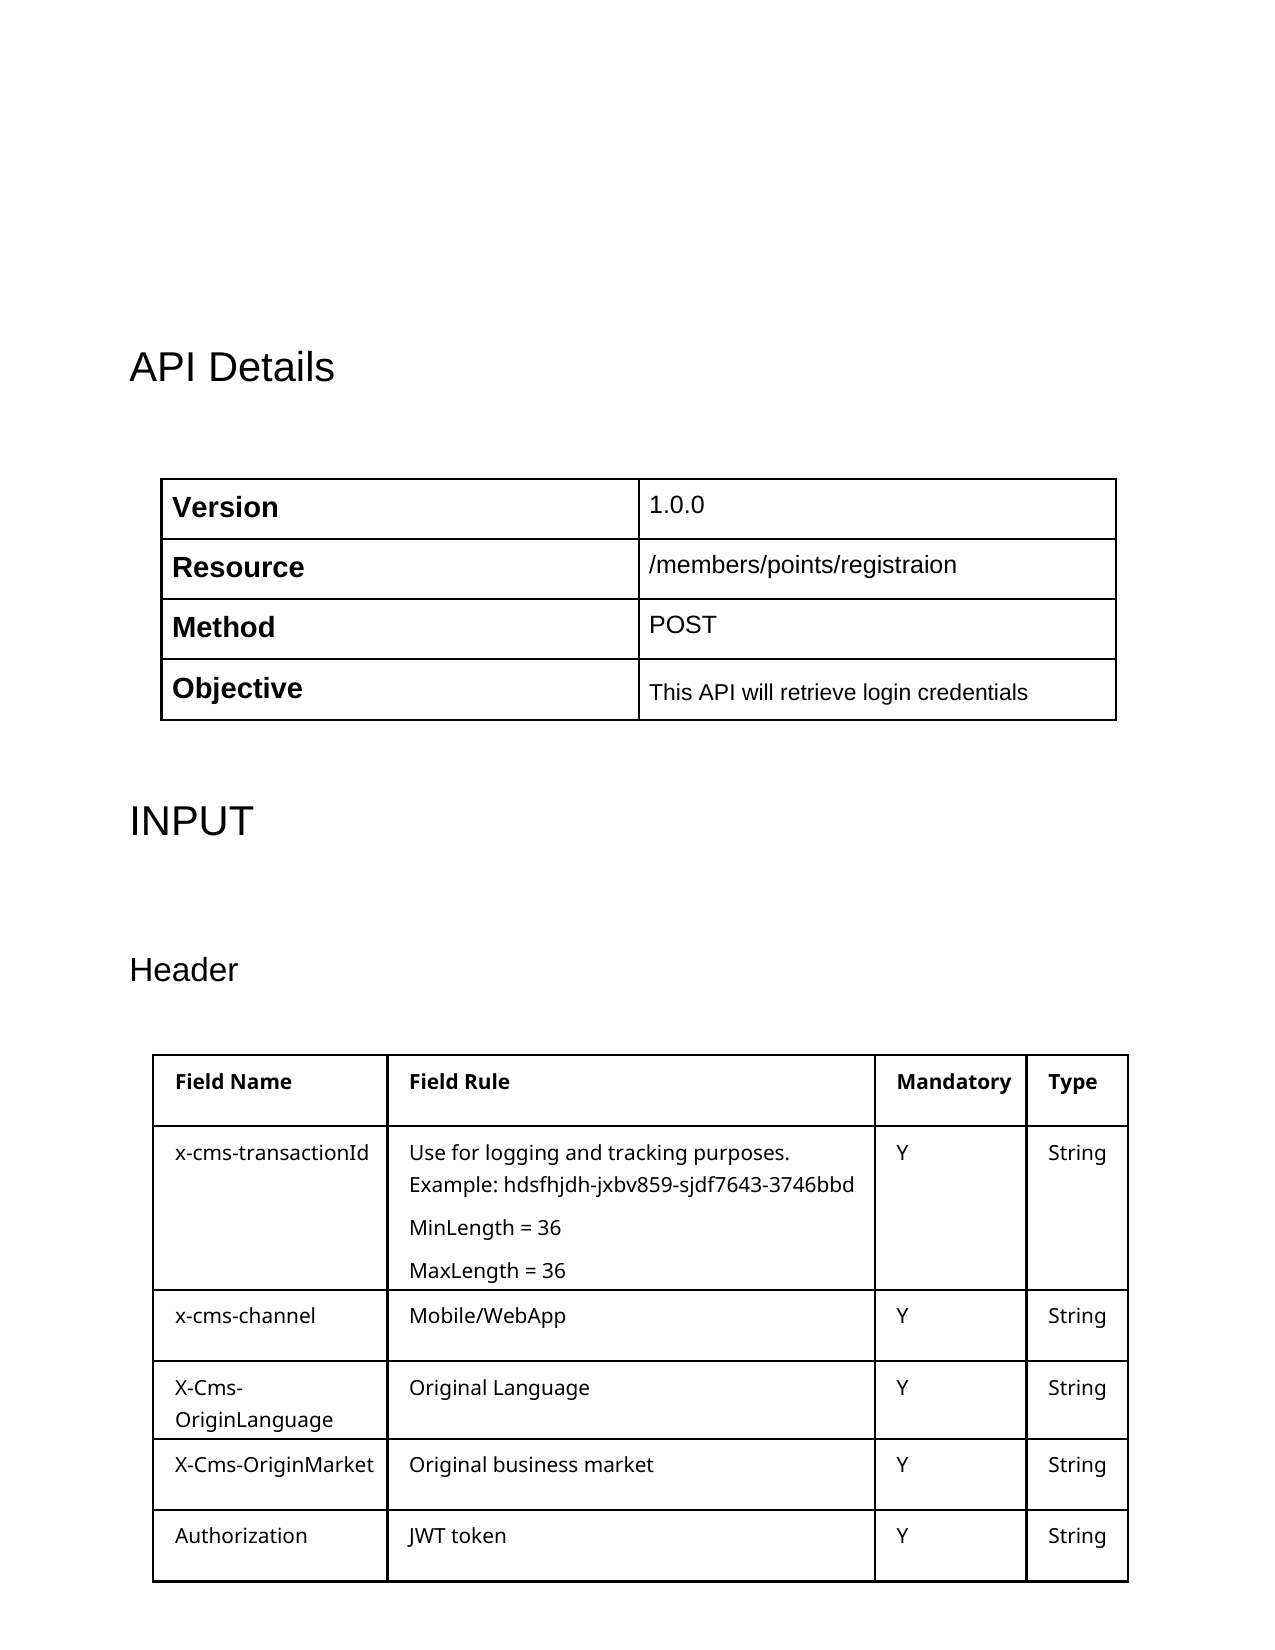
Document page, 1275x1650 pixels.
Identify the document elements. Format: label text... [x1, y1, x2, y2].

table_cell Objective [163, 660, 638, 719]
table_cell Original business market [389, 1440, 874, 1509]
table_cell Original Language [389, 1362, 874, 1438]
table_cell /members/points/registraion [640, 540, 1115, 598]
table_cell Authorization [154, 1511, 386, 1580]
subtitle INPUT [129, 797, 1148, 844]
table_header Field Name [154, 1056, 386, 1125]
table_cell String [1028, 1511, 1127, 1580]
table_cell String [1028, 1127, 1127, 1289]
table_cell X-Cms-OriginLanguage [154, 1362, 386, 1438]
table_cell String [1028, 1362, 1127, 1438]
table_cell Y [876, 1440, 1025, 1509]
table_cell This API will retrieve login credentials [640, 660, 1115, 719]
table_cell Y [876, 1127, 1025, 1289]
table_header Type [1028, 1056, 1127, 1125]
table_cell X-Cms-OriginMarket [154, 1440, 386, 1509]
table_cell x-cms-channel [154, 1291, 386, 1360]
table_cell Y [876, 1511, 1025, 1580]
table_cell POST [640, 600, 1115, 658]
table_header Version [163, 480, 638, 538]
table_header Mandatory [876, 1056, 1025, 1125]
table_cell Method [163, 600, 638, 658]
table_header 1.0.0 [640, 480, 1115, 538]
table_cell Mobile/WebApp [389, 1291, 874, 1360]
subtitle API Details [129, 343, 1148, 391]
table_cell Y [876, 1362, 1025, 1438]
subtitle Header [129, 949, 1148, 988]
table_cell String [1028, 1440, 1127, 1509]
table_cell Resource [163, 540, 638, 598]
table_cell String [1028, 1291, 1127, 1360]
table_header Field Rule [389, 1056, 874, 1125]
table_cell Y [876, 1291, 1025, 1360]
table_cell x-cms-transactionId [154, 1127, 386, 1289]
table_cell Use for logging and tracking purposes. Example: hdsfhjdh-jxbv859-sjdf7643-3746bbd MinLength = 36 MaxLength = 36 [389, 1127, 874, 1289]
table_cell JWT token [389, 1511, 874, 1580]
